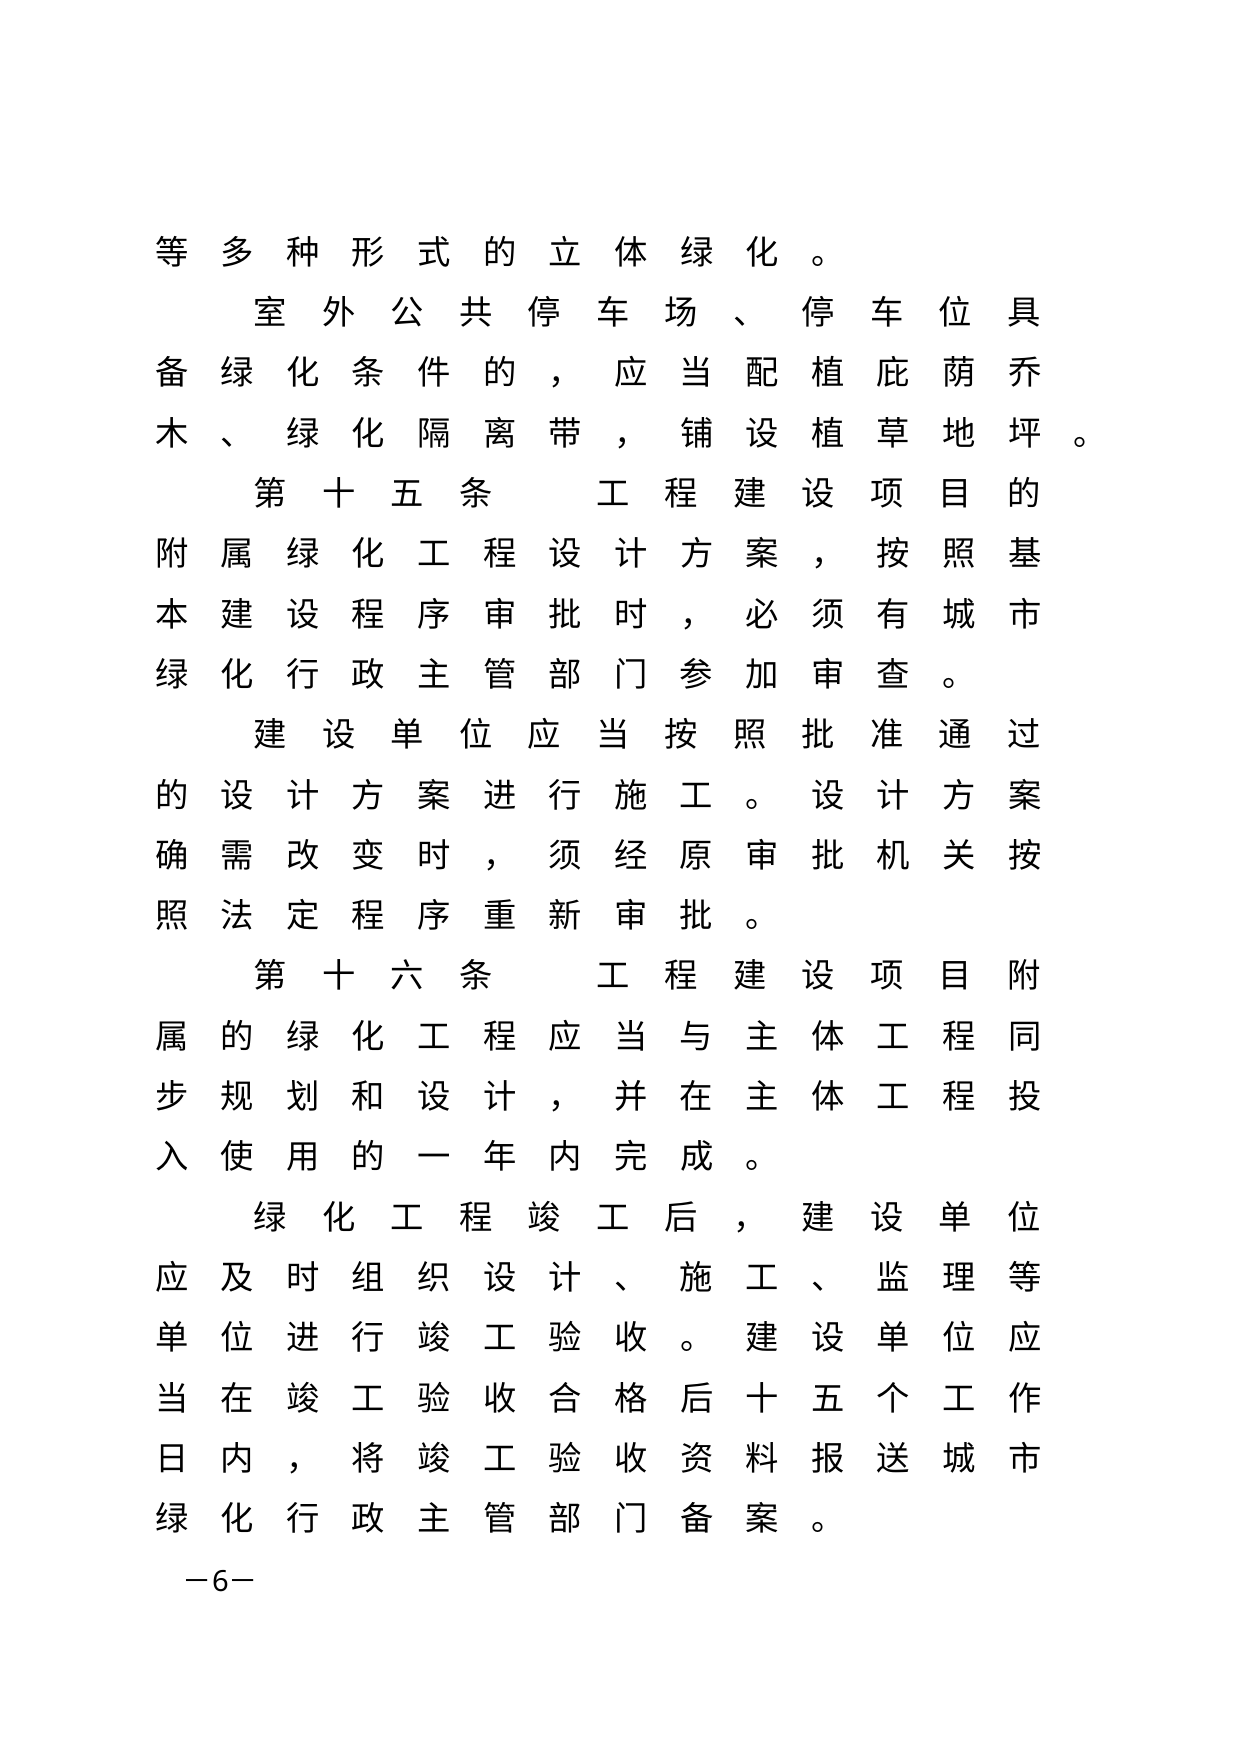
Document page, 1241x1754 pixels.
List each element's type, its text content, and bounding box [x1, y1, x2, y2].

text 第十六条 工程建设项目附属的绿化工程应当与主体工程同步规划和设计，并在主体工程投入使用的一年内完成。 [155, 943, 1073, 1184]
text 室外公共停车场、停车位具备绿化条件的，应当配植庇荫乔木、绿化隔离带，铺设植草地坪。 [155, 280, 1073, 461]
text 第十五条 工程建设项目的附属绿化工程设计方案，按照基本建设程序审批时，必须有城市绿化行政主管部门参加审查。 [155, 461, 1073, 702]
text 绿化工程竣工后，建设单位应及时组织设计、施工、监理等单位进行竣工验收。建设单位应当在竣工验收合格后十五个工作日内，将竣工验收资料报送城市绿化行政主管部门备案。 [155, 1184, 1073, 1546]
text 第十四条 鼓励在新建的公共建筑发展屋顶绿化、垂直绿化等多种形式的立体绿化。 [155, 219, 1073, 280]
text 建设单位应当按照批准通过的设计方案进行施工。设计方案确需改变时，须经原审批机关按照法定程序重新审批。 [155, 702, 1073, 943]
